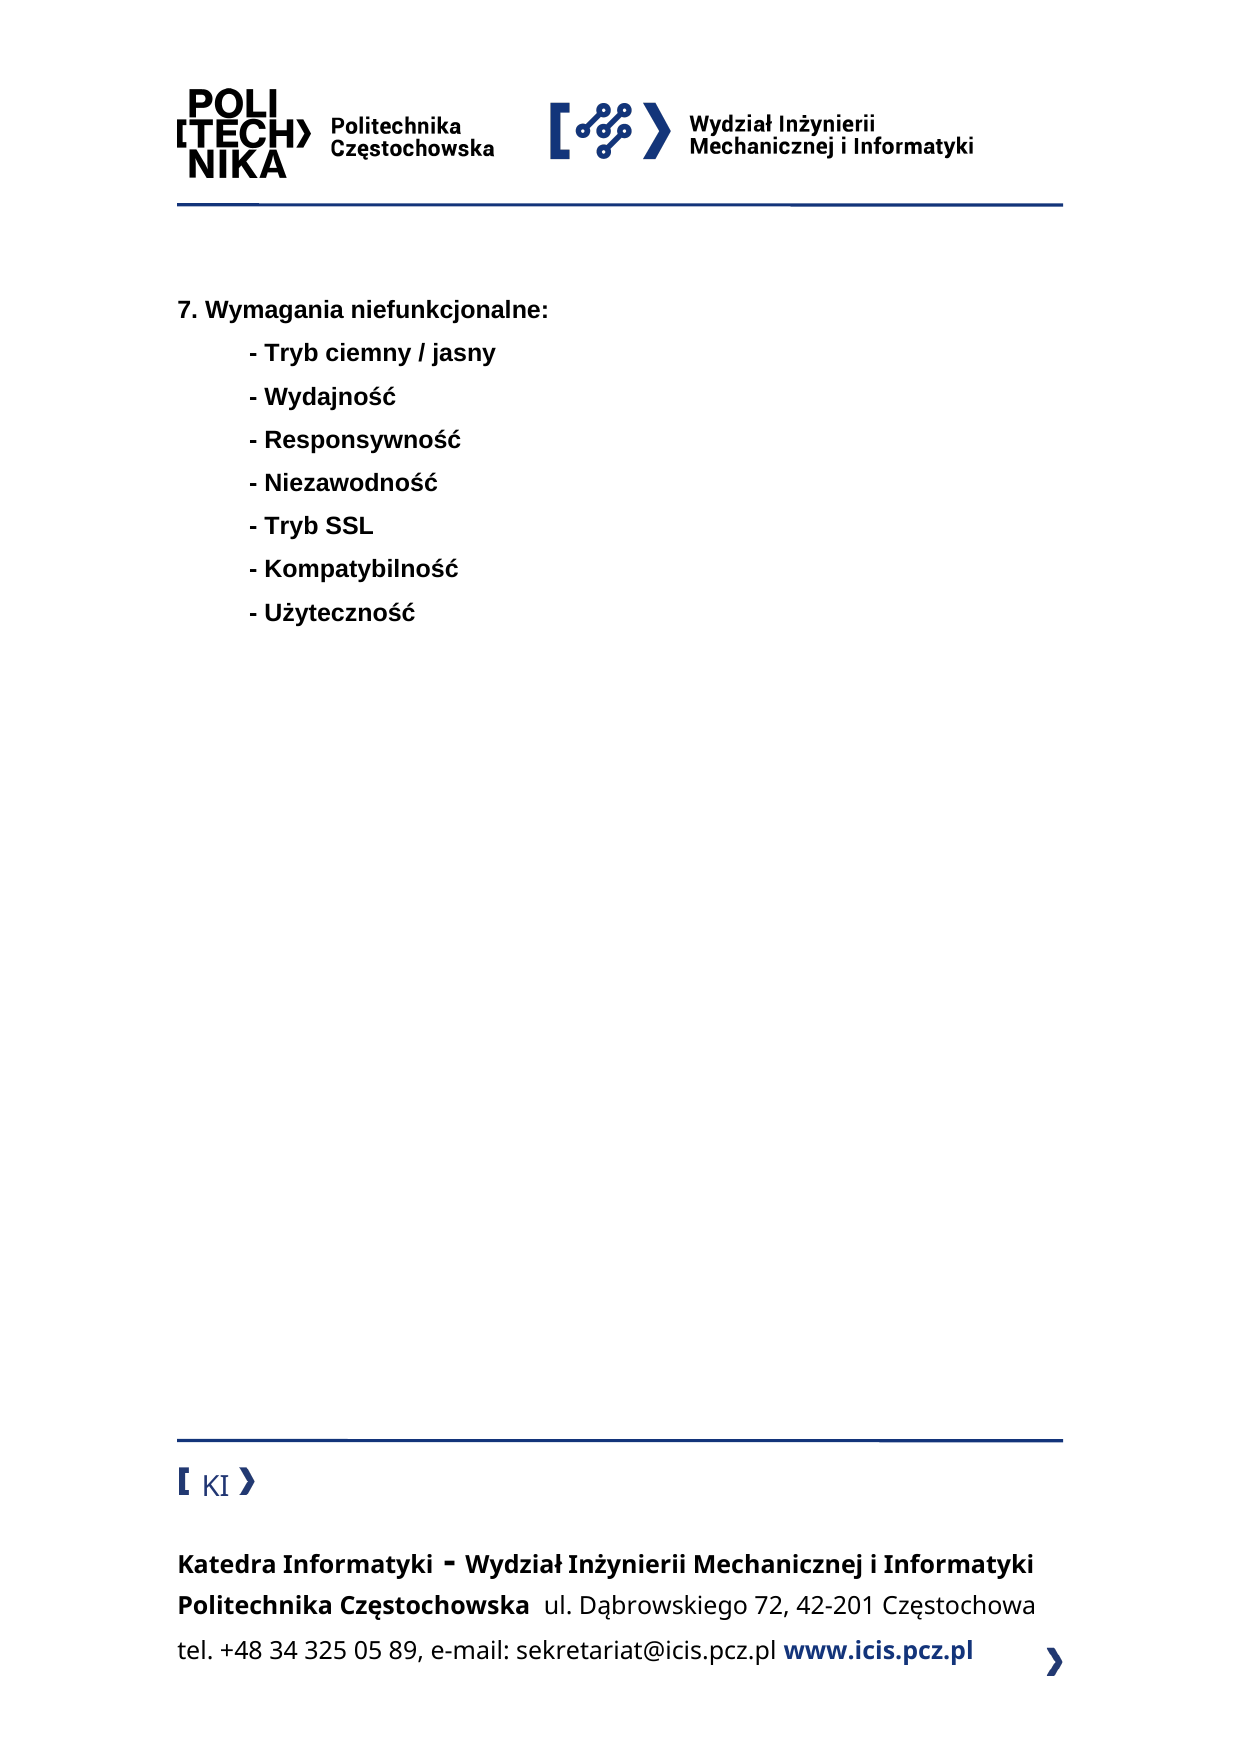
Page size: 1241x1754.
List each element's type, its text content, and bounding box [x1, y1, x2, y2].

list Kompatybilność [249, 554, 1063, 583]
list Niezawodność [249, 468, 1063, 497]
list Wymagania niefunkcjonalne: [177, 295, 1063, 324]
picture [179, 1465, 269, 1511]
picture [177, 88, 987, 194]
list Użyteczność [249, 598, 1063, 626]
list Tryb ciemny / jasny [249, 338, 1063, 367]
list Wydajność [249, 381, 1063, 410]
list Tryb SSL [249, 511, 1063, 540]
list Responsywność [249, 425, 1063, 453]
picture [1046, 1647, 1063, 1676]
